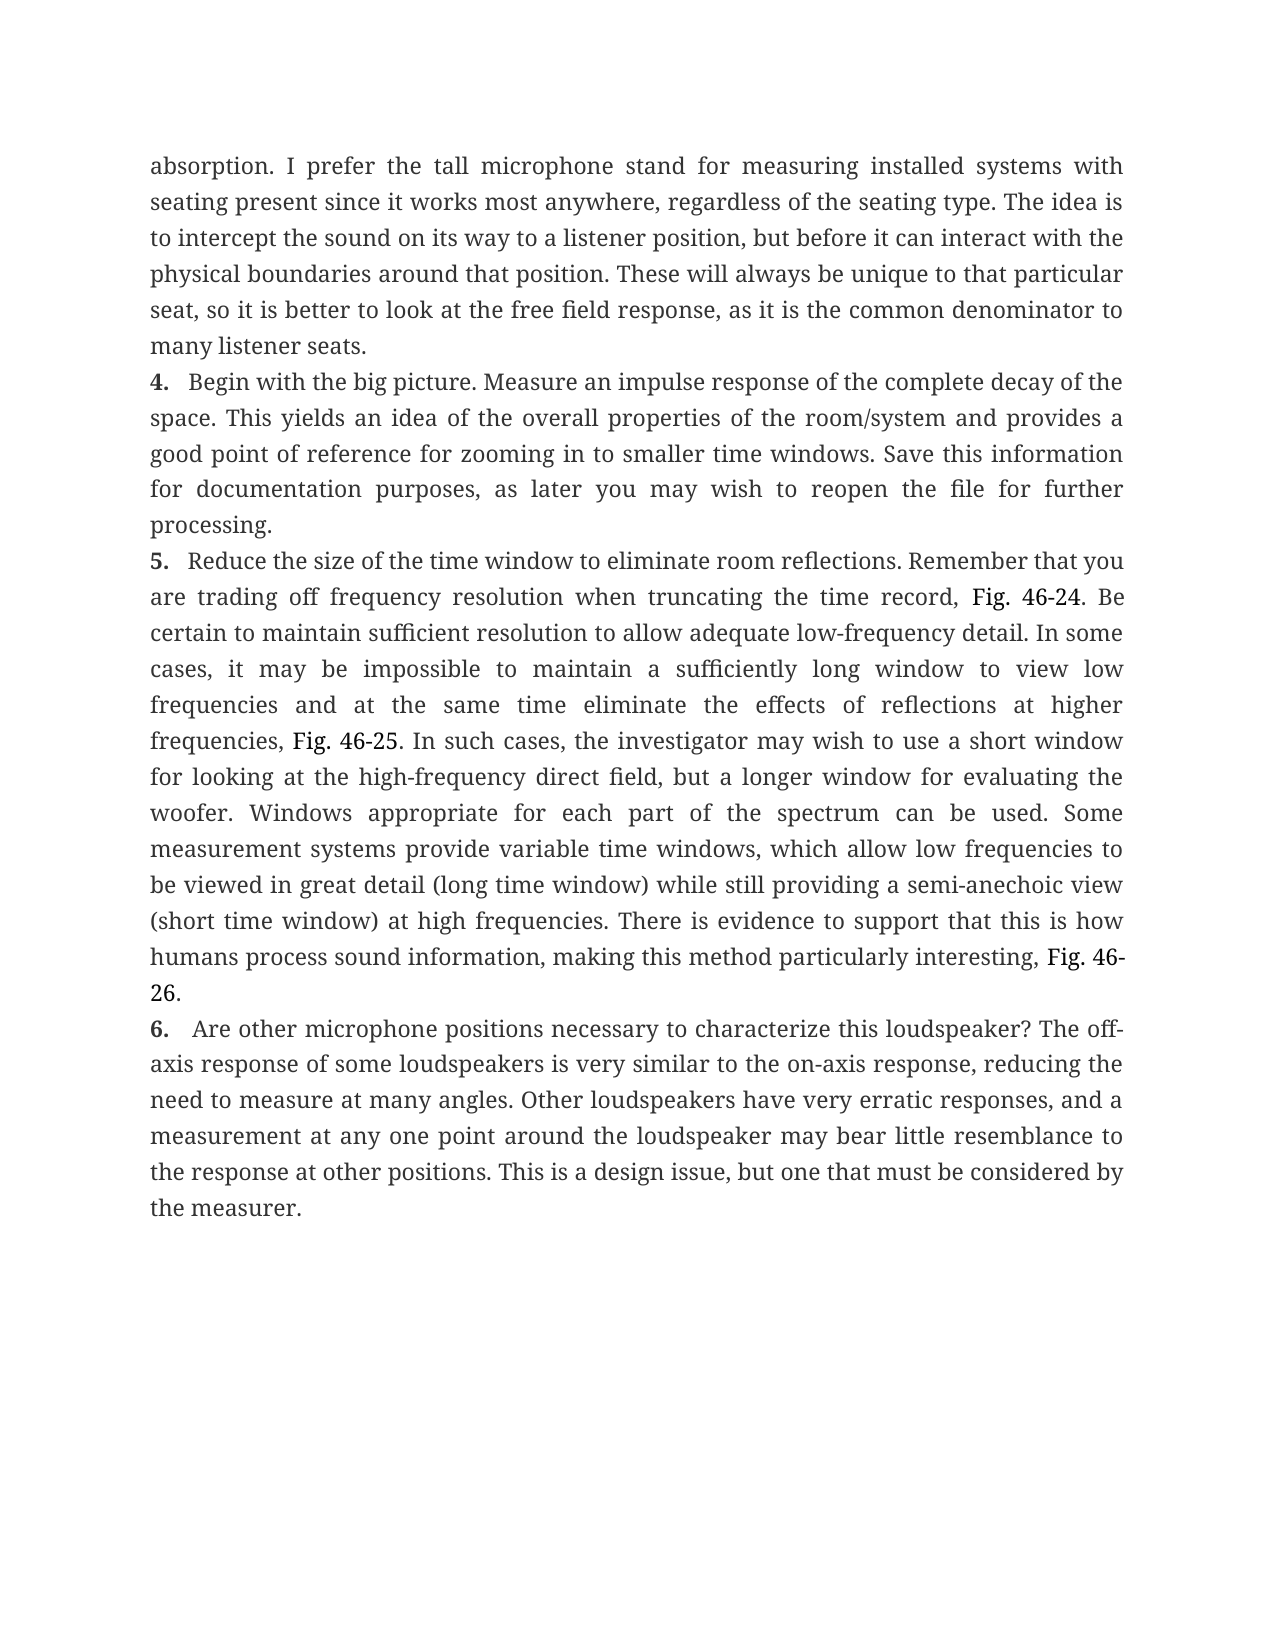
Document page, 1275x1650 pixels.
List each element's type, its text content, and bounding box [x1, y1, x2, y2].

text 4. Begin with the big picture. Measure an impulse response of the complete decay of the space. This yields an idea of the overall properties of the room/system and provides a good point of reference for zooming in to smaller time windows. Save this information for documentation purposes, as later you may wish to reopen the file for further processing. [150, 366, 1125, 541]
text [150, 150, 1125, 361]
text 5. Reduce the size of the time window to eliminate room reflections. Remember that you are trading off frequency resolution when truncating the time record, Fig. 46-24. Be certain to maintain sufficient resolution to allow adequate low-frequency detail. In some cases, it may be impossible to maintain a sufficiently long window to view low frequencies and at the same time eliminate the effects of reflections at higher frequencies, Fig. 46-25. In such cases, the investigator may wish to use a short window for looking at the high-frequency direct field, but a longer window for evaluating the woofer. Windows appropriate for each part of the spectrum can be used. Some measurement systems provide variable time windows, which allow low frequencies to be viewed in great detail (long time window) while still providing a semi-anechoic view (short time window) at high frequencies. There is evidence to support that this is how humans process sound information, making this method particularly interesting, Fig. 46-26. [150, 545, 1125, 1008]
text 6. Are other microphone positions necessary to characterize this loudspeaker? The off-axis response of some loudspeakers is very similar to the on-axis response, reducing the need to measure at many angles. Other loudspeakers have very erratic responses, and a measurement at any one point around the loudspeaker may bear little resemblance to the response at other positions. This is a design issue, but one that must be considered by the measurer. [150, 1012, 1125, 1223]
